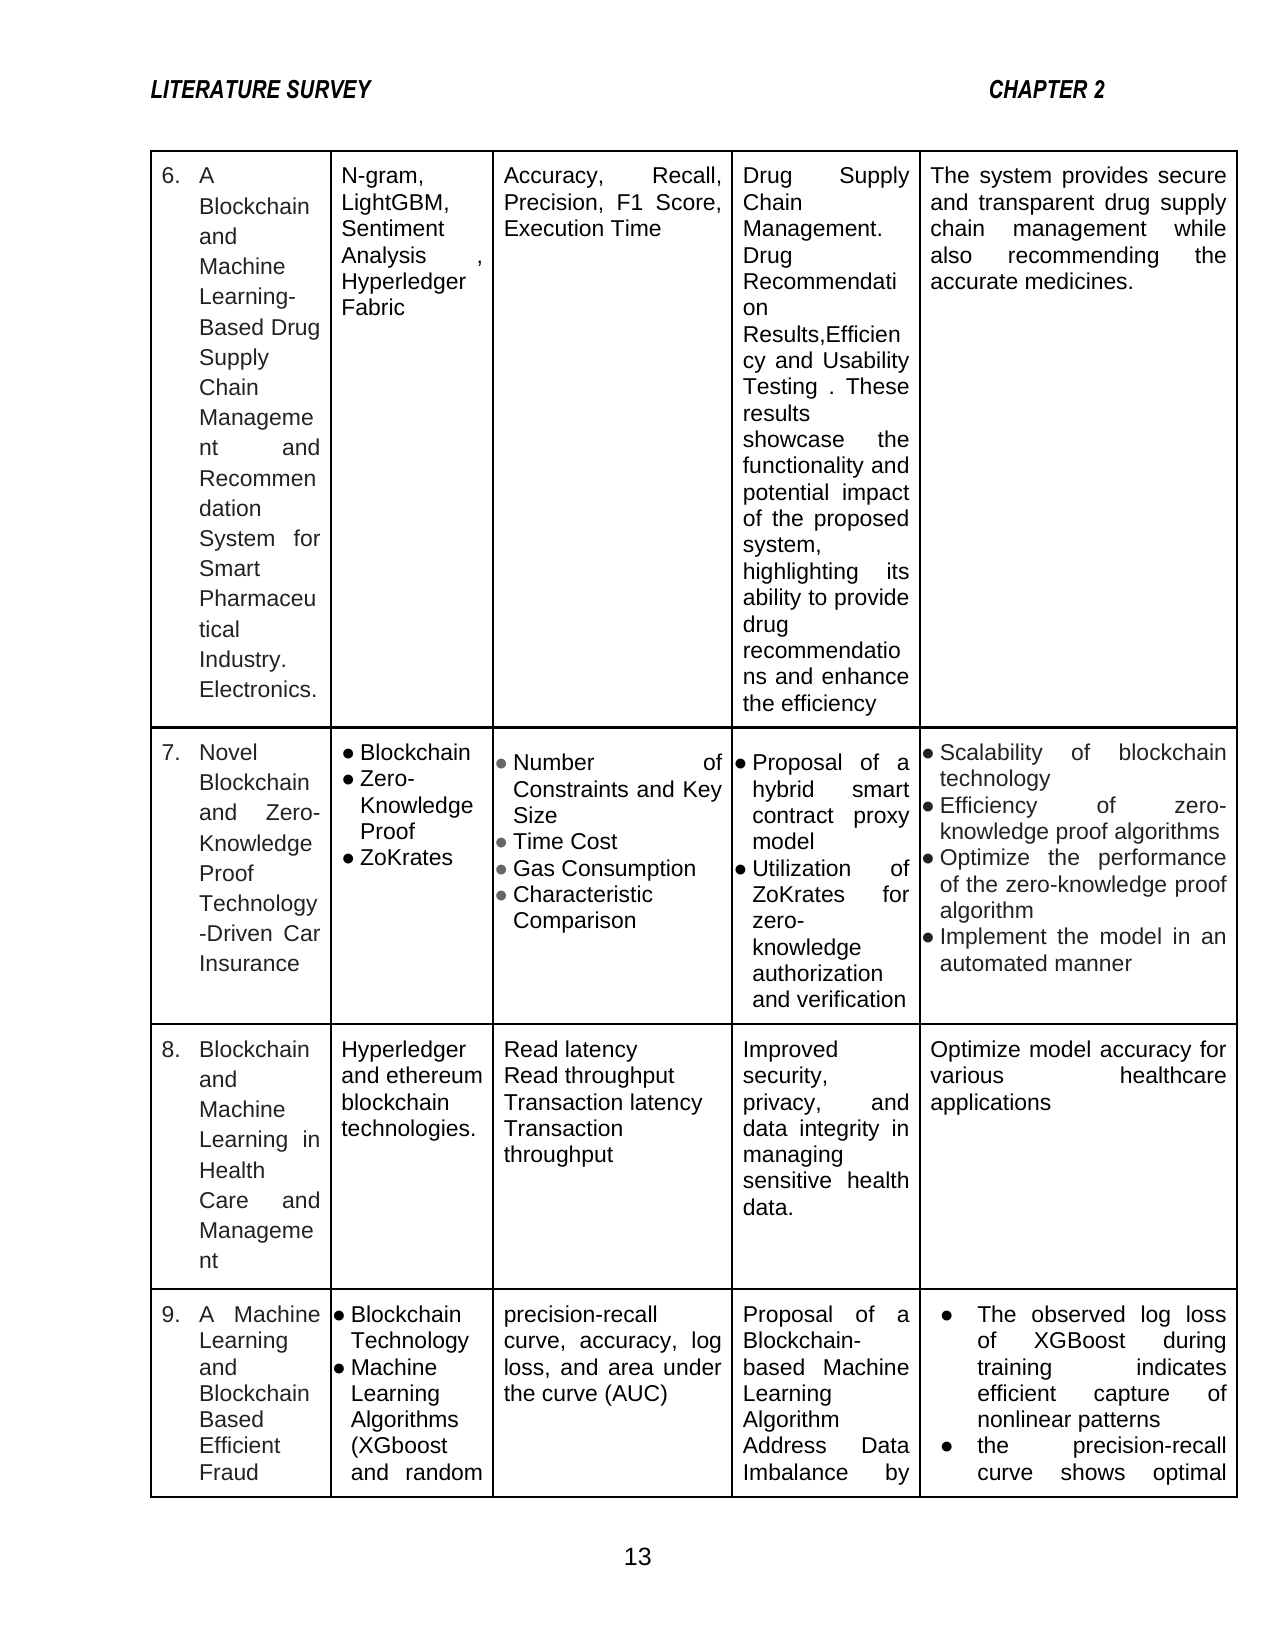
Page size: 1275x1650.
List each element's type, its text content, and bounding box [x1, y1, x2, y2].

table_cell Improved security, privacy, and data integrity in managing sensitive health data. [733, 1025, 919, 1288]
table_cell Blockchain and Machine Learning in Health Care and Management [152, 1025, 330, 1288]
table_cell The system provides secure and transparent drug supply chain management while also recommending the accurate medicines. [921, 152, 1236, 726]
table_cell Scalability of blockchain technology Efficiency of zero-knowledge proof algorithms Optimize the performance of the zero-knowledge proof algorithm Implement the model in an automated manner [921, 729, 1236, 1023]
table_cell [733, 1290, 919, 1496]
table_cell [152, 1290, 330, 1496]
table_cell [921, 1290, 1236, 1496]
table_cell Drug Supply Chain Management. Drug Recommendation Results,Efficiency and Usability Testing . These results showcase the functionality and potential impact of the proposed system, highlighting its ability to provide drug recommendations and enhance the efficiency [733, 152, 919, 726]
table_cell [494, 1290, 731, 1496]
table_cell A Blockchain and Machine Learning-Based Drug Supply Chain Management and Recommendation System for Smart Pharmaceutical Industry. Electronics. [152, 152, 330, 726]
table_cell Novel Blockchain and Zero-Knowledge Proof Technology-Driven Car Insurance [152, 729, 330, 1023]
table_cell Read latency Read throughput Transaction latency Transaction throughput [494, 1025, 731, 1288]
table_cell Blockchain Zero-Knowledge Proof ZoKrates [332, 729, 492, 1023]
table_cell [332, 1290, 492, 1496]
table_cell Hyperledger and ethereum blockchain technologies. [332, 1025, 492, 1288]
table_cell Accuracy, Recall, Precision, F1 Score, Execution Time [494, 152, 731, 726]
table_cell Optimize model accuracy for various healthcare applications [921, 1025, 1236, 1288]
table_cell Number of Constraints and Key Size Time Cost Gas Consumption Characteristic Comparison [494, 729, 731, 1023]
table_cell Proposal of a hybrid smart contract proxy model Utilization of ZoKrates for zero-knowledge authorization and verification [733, 729, 919, 1023]
table_cell N-gram, LightGBM, Sentiment Analysis , Hyperledger Fabric [332, 152, 492, 726]
